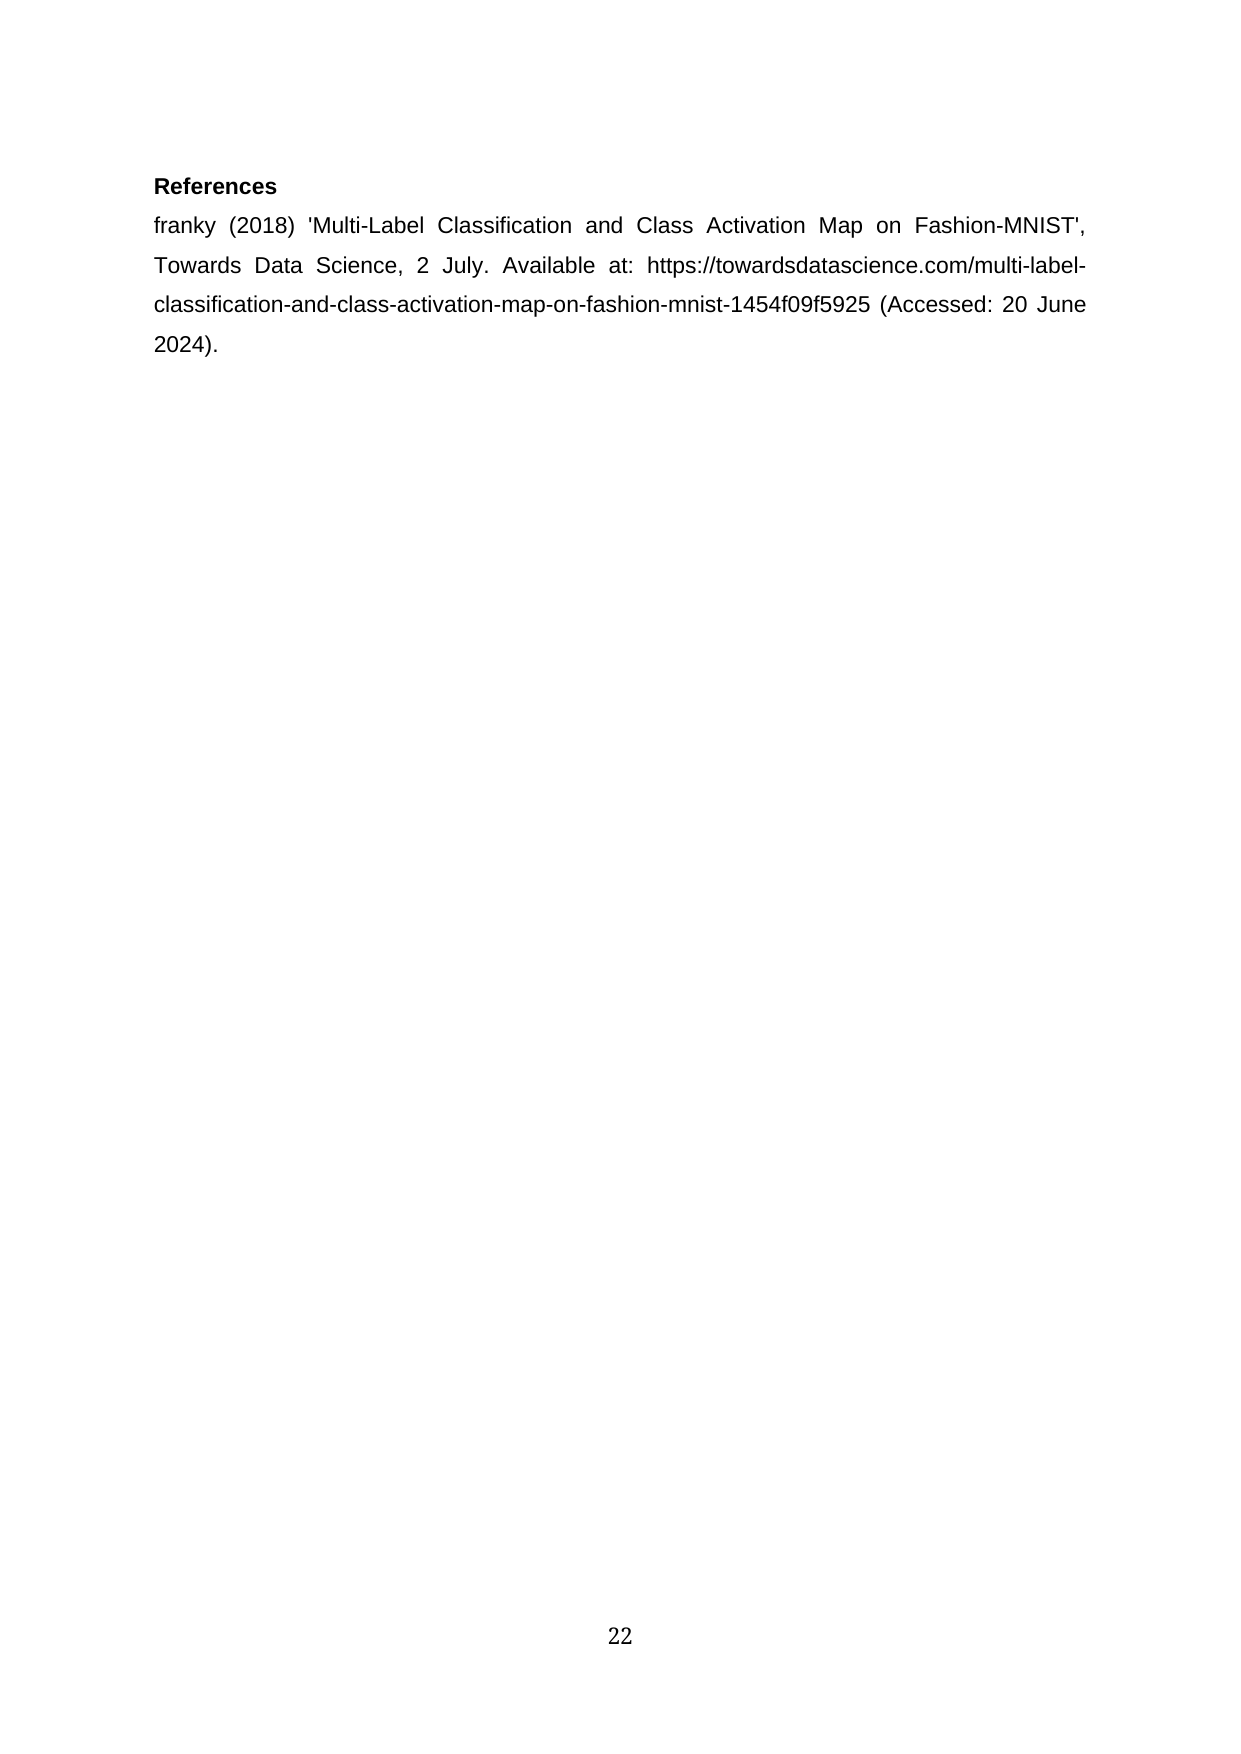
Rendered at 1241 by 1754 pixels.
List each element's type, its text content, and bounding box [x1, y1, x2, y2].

text franky (2018) 'Multi-Label Classification and Class Activation Map on Fashion-MNIST', Towards Data Science, 2 July. Available at: https://towardsdatascience.com/multi-label-classification-and-class-activation-map-on-fashion-mnist-1454f09f5925 (Accessed: 20 June 2024). [153, 212, 1087, 357]
subtitle References [153, 173, 1087, 199]
